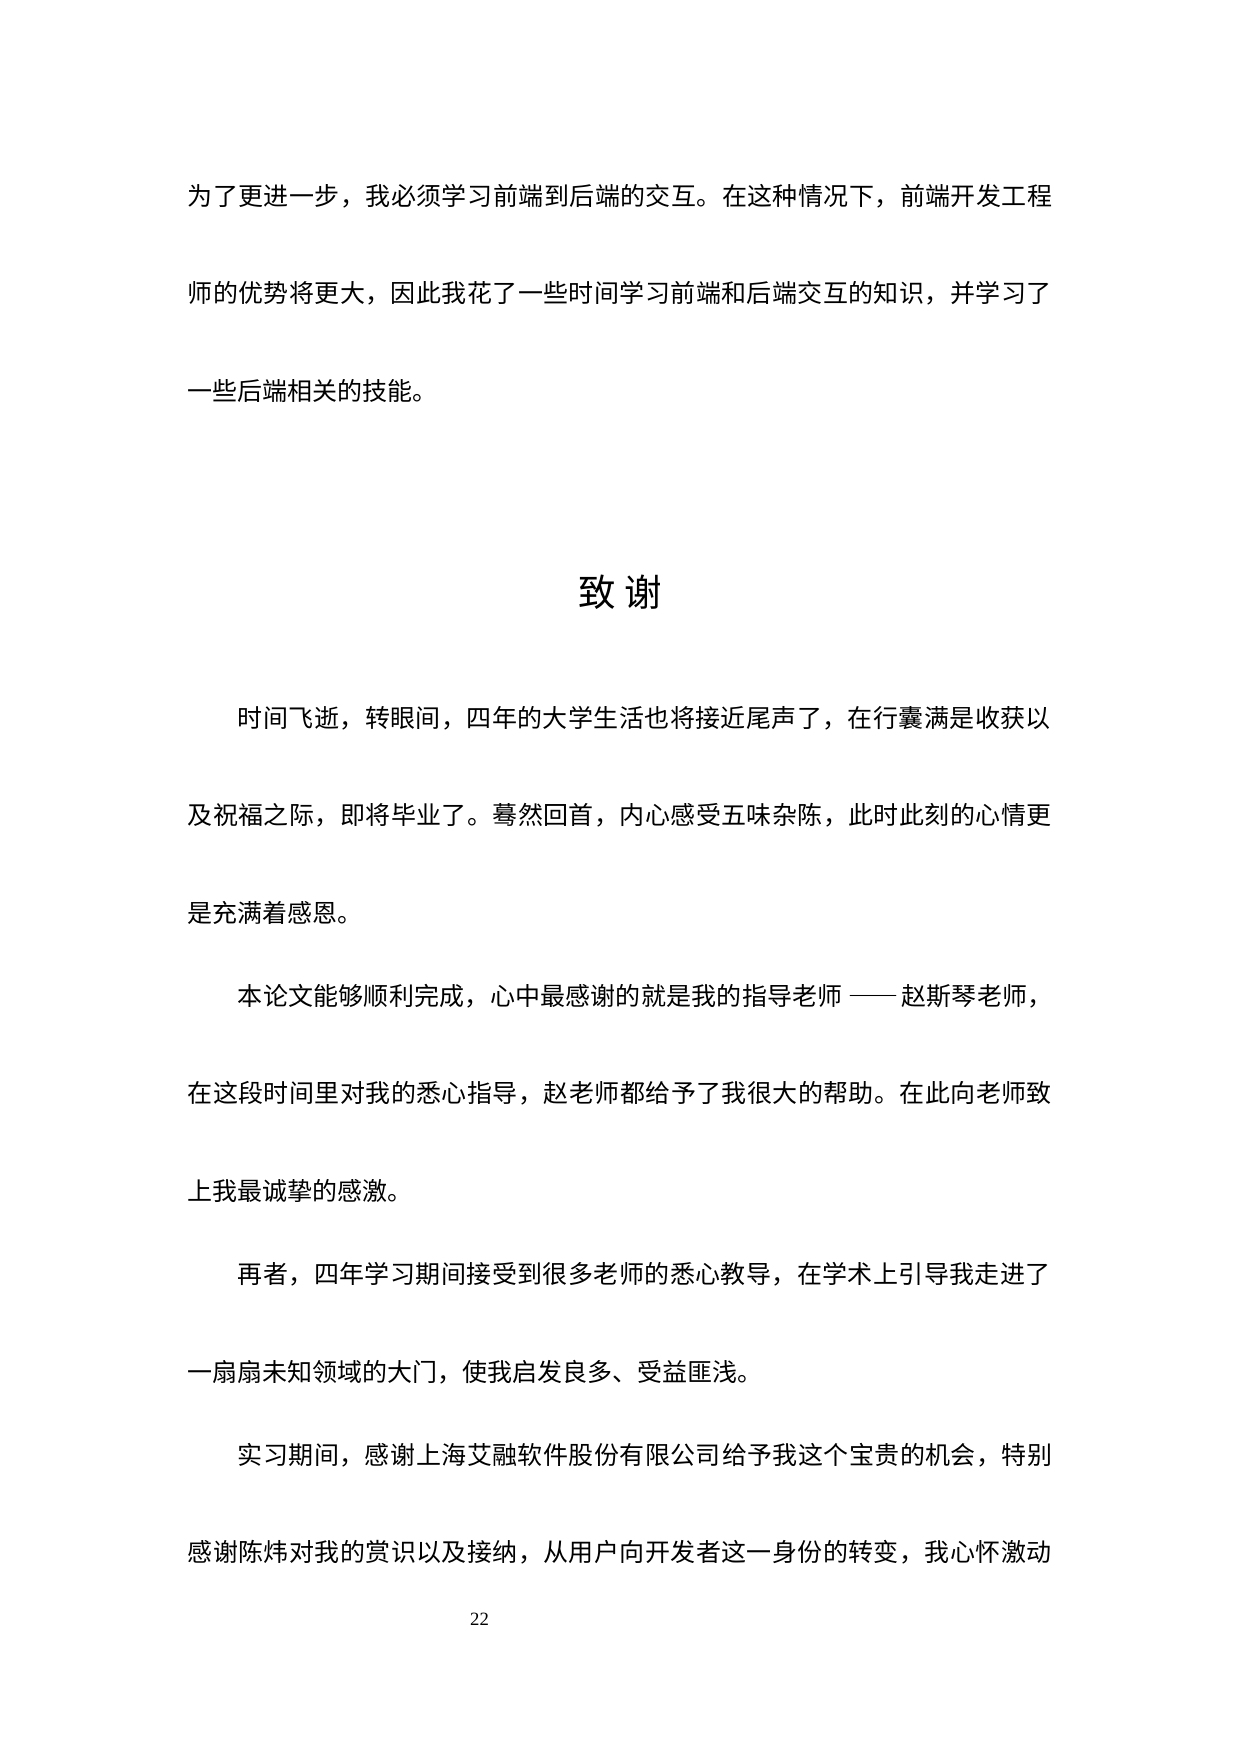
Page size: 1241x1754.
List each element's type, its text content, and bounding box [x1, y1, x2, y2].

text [187, 162, 1053, 422]
text 本论文能够顺利完成，心中最感谢的就是我的指导老师 ——赵斯琴老师，在这段时间里对我的悉心指导，赵老师都给予了我很大的帮助。在此向老师致上我最诚挚的感激。 [187, 962, 1053, 1222]
subtitle 致 谢 [187, 557, 1053, 622]
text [187, 1421, 1053, 1583]
text 时间飞逝，转眼间，四年的大学生活也将接近尾声了，在行囊满是收获以及祝福之际，即将毕业了。蓦然回首，内心感受五味杂陈，此时此刻的心情更是充满着感恩。 [187, 684, 1053, 944]
text 再者，四年学习期间接受到很多老师的悉心教导，在学术上引导我走进了一扇扇未知领域的大门，使我启发良多、受益匪浅。 [187, 1240, 1053, 1403]
